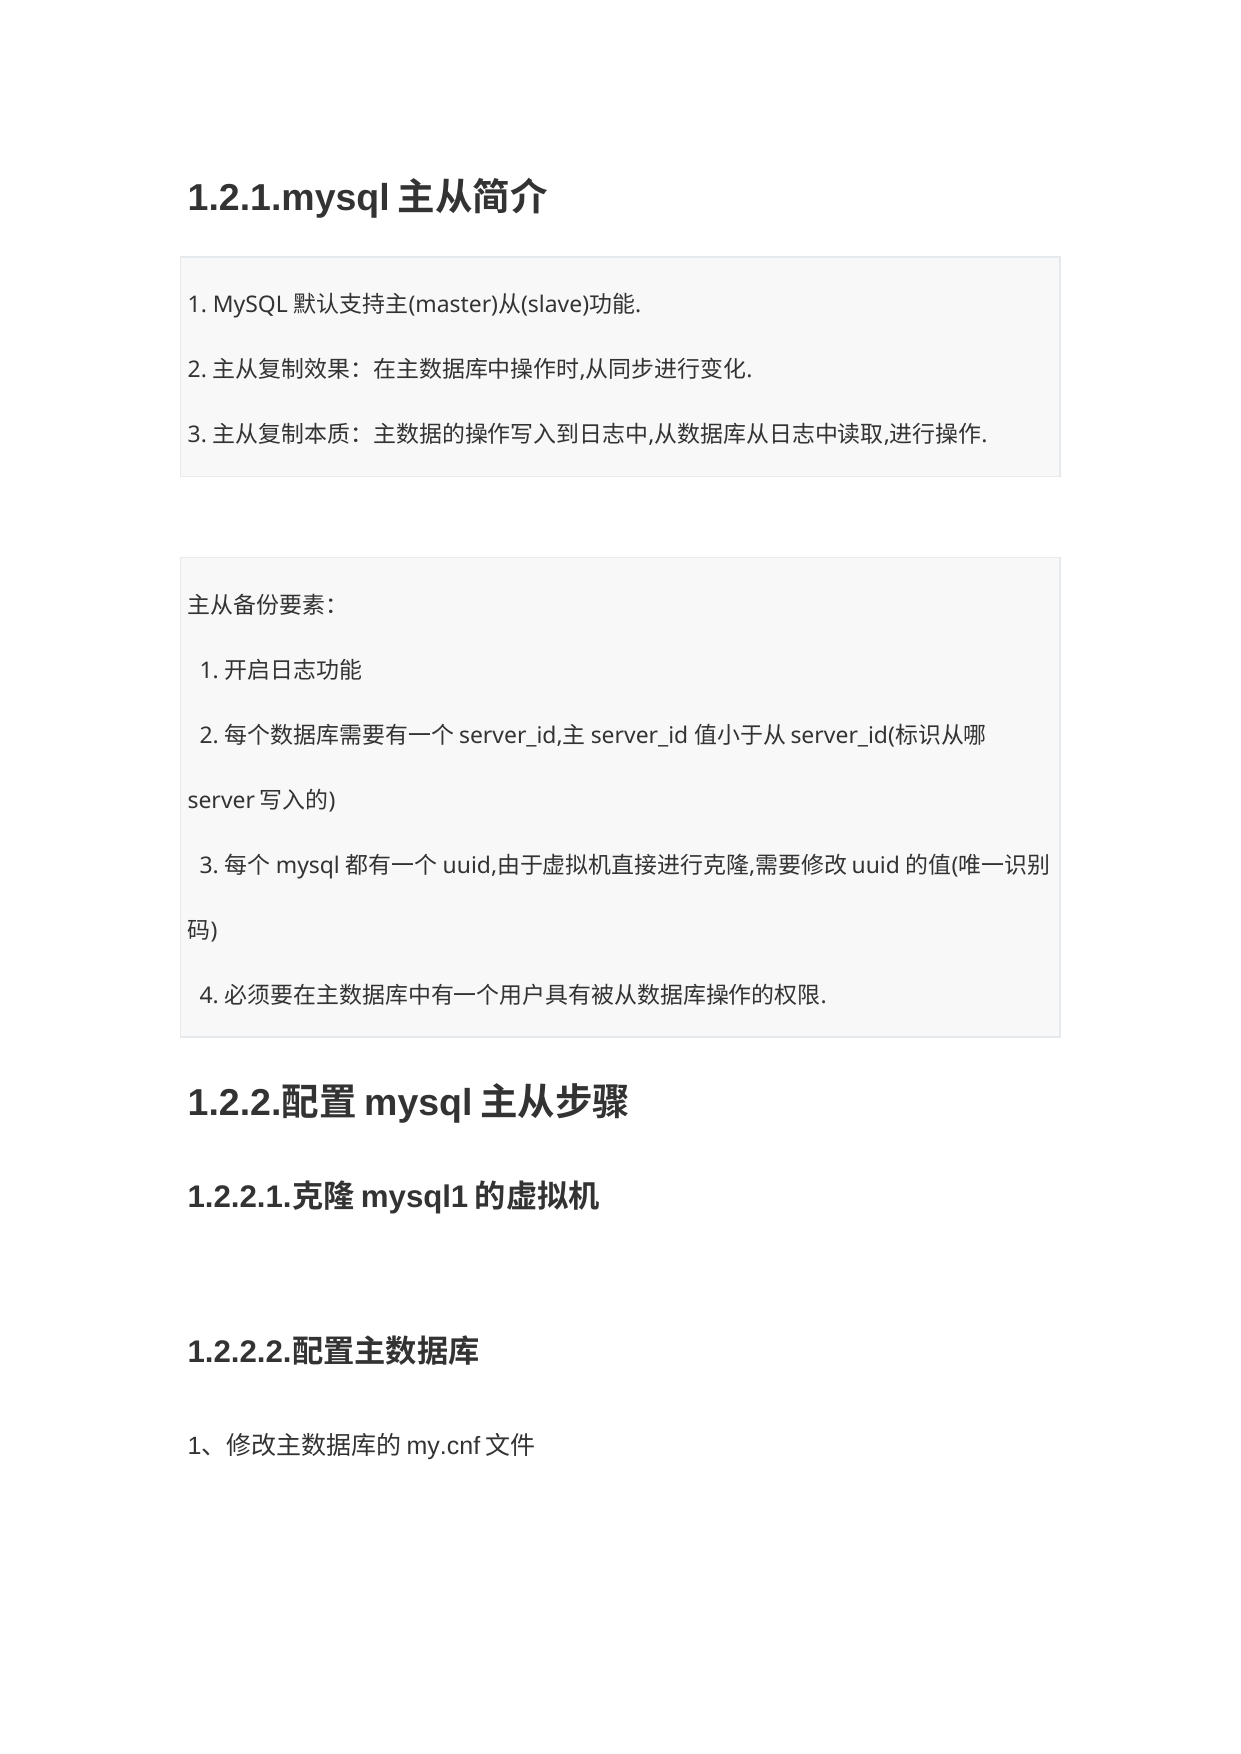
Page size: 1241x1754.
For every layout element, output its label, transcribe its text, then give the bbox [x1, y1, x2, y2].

text 1.2.1.mysql主从简介 [187, 162, 1053, 227]
text 1.2.2.配置mysql主从步骤 [187, 1067, 1053, 1132]
text 1. MySQL 默认支持主(master)从(slave)功能. 2. 主从复制效果：在主数据库中操作时,从同步进行变化. 3. 主从复制本质：主数据的操作写入到日志中,从数据库从日志中读取,进行操作. [181, 258, 1059, 476]
text 1、修改主数据库的my.cnf文件 [187, 1411, 1053, 1476]
text 主从备份要素： 1. 开启日志功能 2. 每个数据库需要有一个 server_id,主 server_id 值小于从server_id(标识从哪server写入的) 3. 每个 mysql 都有一个 uuid,由于虚拟机直接进行克隆,需要修改uuid 的值(唯一识别码) 4. 必须要在主数据库中有一个用户具有被从数据库操作的权限. [181, 558, 1059, 1036]
text 1.2.2.2.配置主数据库 [187, 1317, 1053, 1382]
text 1.2.2.1.克隆mysql1的虚拟机 [187, 1161, 1053, 1226]
